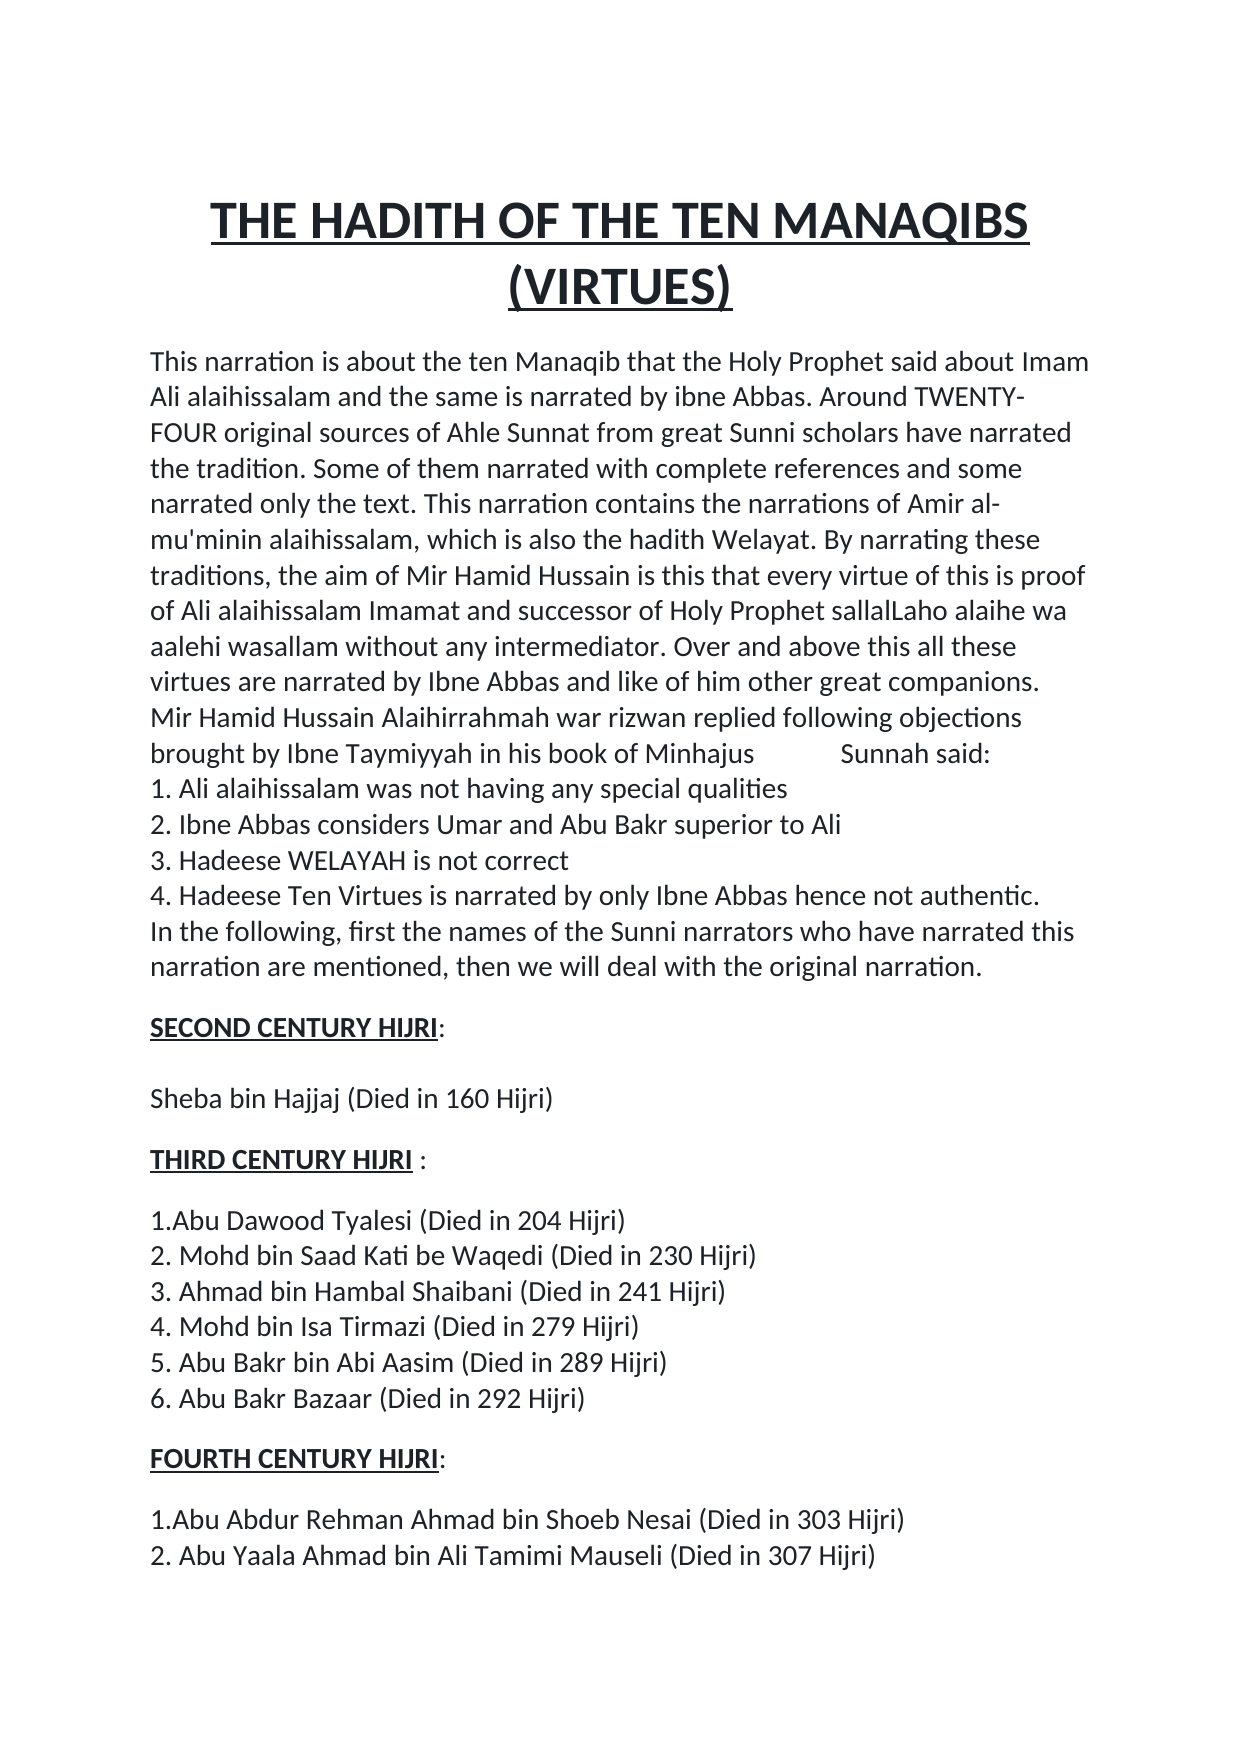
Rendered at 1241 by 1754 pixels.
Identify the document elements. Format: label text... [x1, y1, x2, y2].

text 3. Ahmad bin Hambal Shaibani (Died in 241 Hijri) [150, 1273, 1090, 1308]
text 2. Abu Yaala Ahmad bin Ali Tamimi Mauseli (Died in 307 Hijri) [150, 1537, 1090, 1572]
text FOURTH CENTURY HIJRI: [150, 1440, 1090, 1476]
text Mir Hamid Hussain Alaihirrahmah war rizwan replied following objections brought by Ibne Taymiyyah in his book of Minhajus Sunnah said: [150, 699, 1090, 770]
text 6. Abu Bakr Bazaar (Died in 292 Hijri) [150, 1380, 1090, 1415]
text Sheba bin Hajjaj (Died in 160 Hijri) [150, 1080, 1090, 1116]
text 2. Ibne Abbas considers Umar and Abu Bakr superior to Ali [150, 806, 1090, 842]
text THE HADITH OF THE TEN MANAQIBS (VIRTUES) [150, 186, 1090, 318]
text SECOND CENTURY HIJRI: [150, 1009, 1090, 1045]
text 1. Ali alaihissalam was not having any special qualities [150, 770, 1090, 806]
text This narration is about the ten Manaqib that the Holy Prophet said about Imam Ali alaihissalam and the same is narrated by ibne Abbas. Around TWENTY- FOUR original sources of Ahle Sunnat from great Sunni scholars have narrated the tradition. Some of them narrated with complete references and some narrated only the text. This narration contains the narrations of Amir al-mu'minin alaihissalam, which is also the hadith Welayat. By narrating these traditions, the aim of Mir Hamid Hussain is this that every virtue of this is proof of Ali alaihissalam Imamat and successor of Holy Prophet sallalLaho alaihe wa aalehi wasallam without any intermediator. Over and above this all these virtues are narrated by Ibne Abbas and like of him other great companions. [150, 343, 1090, 699]
text 1.Abu Abdur Rehman Ahmad bin Shoeb Nesai (Died in 303 Hijri) [150, 1501, 1090, 1537]
text In the following, first the names of the Sunni narrators who have narrated this narration are mentioned, then we will deal with the original narration. [150, 913, 1090, 984]
text 1.Abu Dawood Tyalesi (Died in 204 Hijri) [150, 1202, 1090, 1237]
text 4. Hadeese Ten Virtues is narrated by only Ibne Abbas hence not authentic. [150, 877, 1090, 913]
text 3. Hadeese WELAYAH is not correct [150, 842, 1090, 877]
text THIRD CENTURY HIJRI : [150, 1141, 1090, 1177]
text 5. Abu Bakr bin Abi Aasim (Died in 289 Hijri) [150, 1344, 1090, 1380]
text 4. Mohd bin Isa Tirmazi (Died in 279 Hijri) [150, 1308, 1090, 1344]
text 2. Mohd bin Saad Kati be Waqedi (Died in 230 Hijri) [150, 1237, 1090, 1273]
